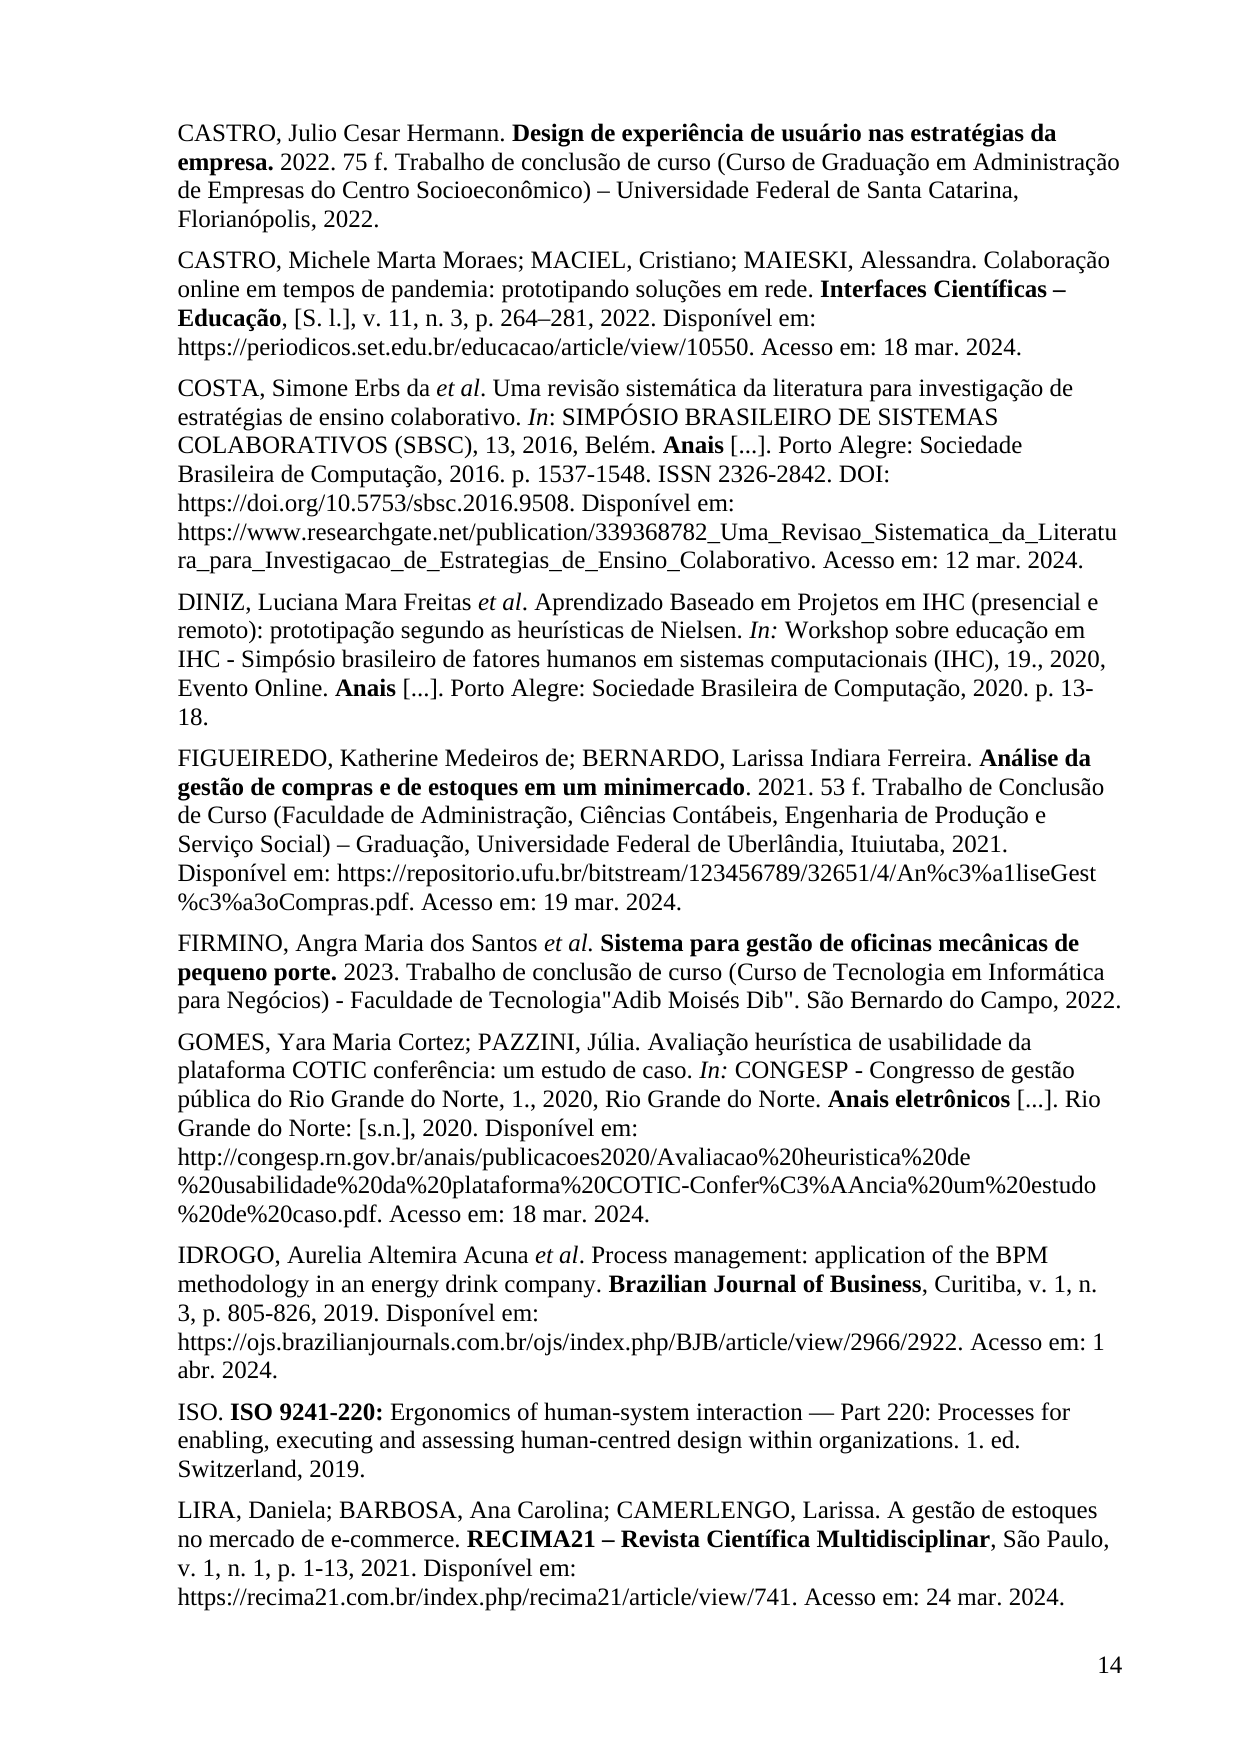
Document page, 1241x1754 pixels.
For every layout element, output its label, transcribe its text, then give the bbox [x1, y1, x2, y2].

text LIRA, Daniela; BARBOSA, Ana Carolina; CAMERLENGO, Larissa. A gestão de estoques no mercado de e-commerce. RECIMA21 – Revista Científica Multidisciplinar, São Paulo, v. 1, n. 1, p. 1-13, 2021. Disponível em: https://recima21.com.br/index.php/recima21/article/view/741. Acesso em: 24 mar. 2024. [177, 1496, 1122, 1611]
text IDROGO, Aurelia Altemira Acuna et al. Process management: application of the BPM methodology in an energy drink company. Brazilian Journal of Business, Curitiba, v. 1, n. 3, p. 805-826, 2019. Disponível em: https://ojs.brazilianjournals.com.br/ojs/index.php/BJB/article/view/2966/2922. Acesso em: 1 abr. 2024. [177, 1241, 1122, 1384]
text FIRMINO, Angra Maria dos Santos et al. Sistema para gestão de oficinas mecânicas de pequeno porte. 2023. Trabalho de conclusão de curso (Curso de Tecnologia em Informática para Negócios) - Faculdade de Tecnologia"Adib Moisés Dib". São Bernardo do Campo, 2022. [177, 928, 1122, 1014]
text GOMES, Yara Maria Cortez; PAZZINI, Júlia. Avaliação heurística de usabilidade da plataforma COTIC conferência: um estudo de caso. In: CONGESP - Congresso de gestão pública do Rio Grande do Norte, 1., 2020, Rio Grande do Norte. Anais eletrônicos [...]. Rio Grande do Norte: [s.n.], 2020. Disponível em: http://congesp.rn.gov.br/anais/publicacoes2020/Avaliacao%20heuristica%20de%20usabilidade%20da%20plataforma%20COTIC-Confer%C3%AAncia%20um%20estudo%20de%20caso.pdf. Acesso em: 18 mar. 2024. [177, 1027, 1122, 1228]
text ISO. ISO 9241-220: Ergonomics of human-system interaction — Part 220: Processes for enabling, executing and assessing human-centred design within organizations. 1. ed. Switzerland, 2019. [177, 1397, 1122, 1483]
text COSTA, Simone Erbs da et al. Uma revisão sistemática da literatura para investigação de estratégias de ensino colaborativo. In: SIMPÓSIO BRASILEIRO DE SISTEMAS COLABORATIVOS (SBSC), 13, 2016, Belém. Anais [...]. Porto Alegre: Sociedade Brasileira de Computação, 2016. p. 1537-1548. ISSN 2326-2842. DOI: https://doi.org/10.5753/sbsc.2016.9508. Disponível em: https://www.researchgate.net/publication/339368782_Uma_Revisao_Sistematica_da_Literatura_para_Investigacao_de_Estrategias_de_Ensino_Colaborativo. Acesso em: 12 mar. 2024. [177, 373, 1122, 574]
text CASTRO, Michele Marta Moraes; MACIEL, Cristiano; MAIESKI, Alessandra. Colaboração online em tempos de pandemia: prototipando soluções em rede. Interfaces Científicas – Educação, [S. l.], v. 11, n. 3, p. 264–281, 2022. Disponível em: https://periodicos.set.edu.br/educacao/article/view/10550. Acesso em: 18 mar. 2024. [177, 246, 1122, 361]
text FIGUEIREDO, Katherine Medeiros de; BERNARDO, Larissa Indiara Ferreira. Análise da gestão de compras e de estoques em um minimercado. 2021. 53 f. Trabalho de Conclusão de Curso (Faculdade de Administração, Ciências Contábeis, Engenharia de Produção e Serviço Social) – Graduação, Universidade Federal de Uberlândia, Ituiutaba, 2021. Disponível em: https://repositorio.ufu.br/bitstream/123456789/32651/4/An%c3%a1liseGest%c3%a3oCompras.pdf. Acesso em: 19 mar. 2024. [177, 743, 1122, 916]
text CASTRO, Julio Cesar Hermann. Design de experiência de usuário nas estratégias da empresa. 2022. 75 f. Trabalho de conclusão de curso (Curso de Graduação em Administração de Empresas do Centro Socioeconômico) – Universidade Federal de Santa Catarina, Florianópolis, 2022. [177, 118, 1122, 233]
text DINIZ, Luciana Mara Freitas et al. Aprendizado Baseado em Projetos em IHC (presencial e remoto): prototipação segundo as heurísticas de Nielsen. In: Workshop sobre educação em IHC - Simpósio brasileiro de fatores humanos em sistemas computacionais (IHC), 19., 2020, Evento Online. Anais [...]. Porto Alegre: Sociedade Brasileira de Computação, 2020. p. 13-18. [177, 587, 1122, 731]
